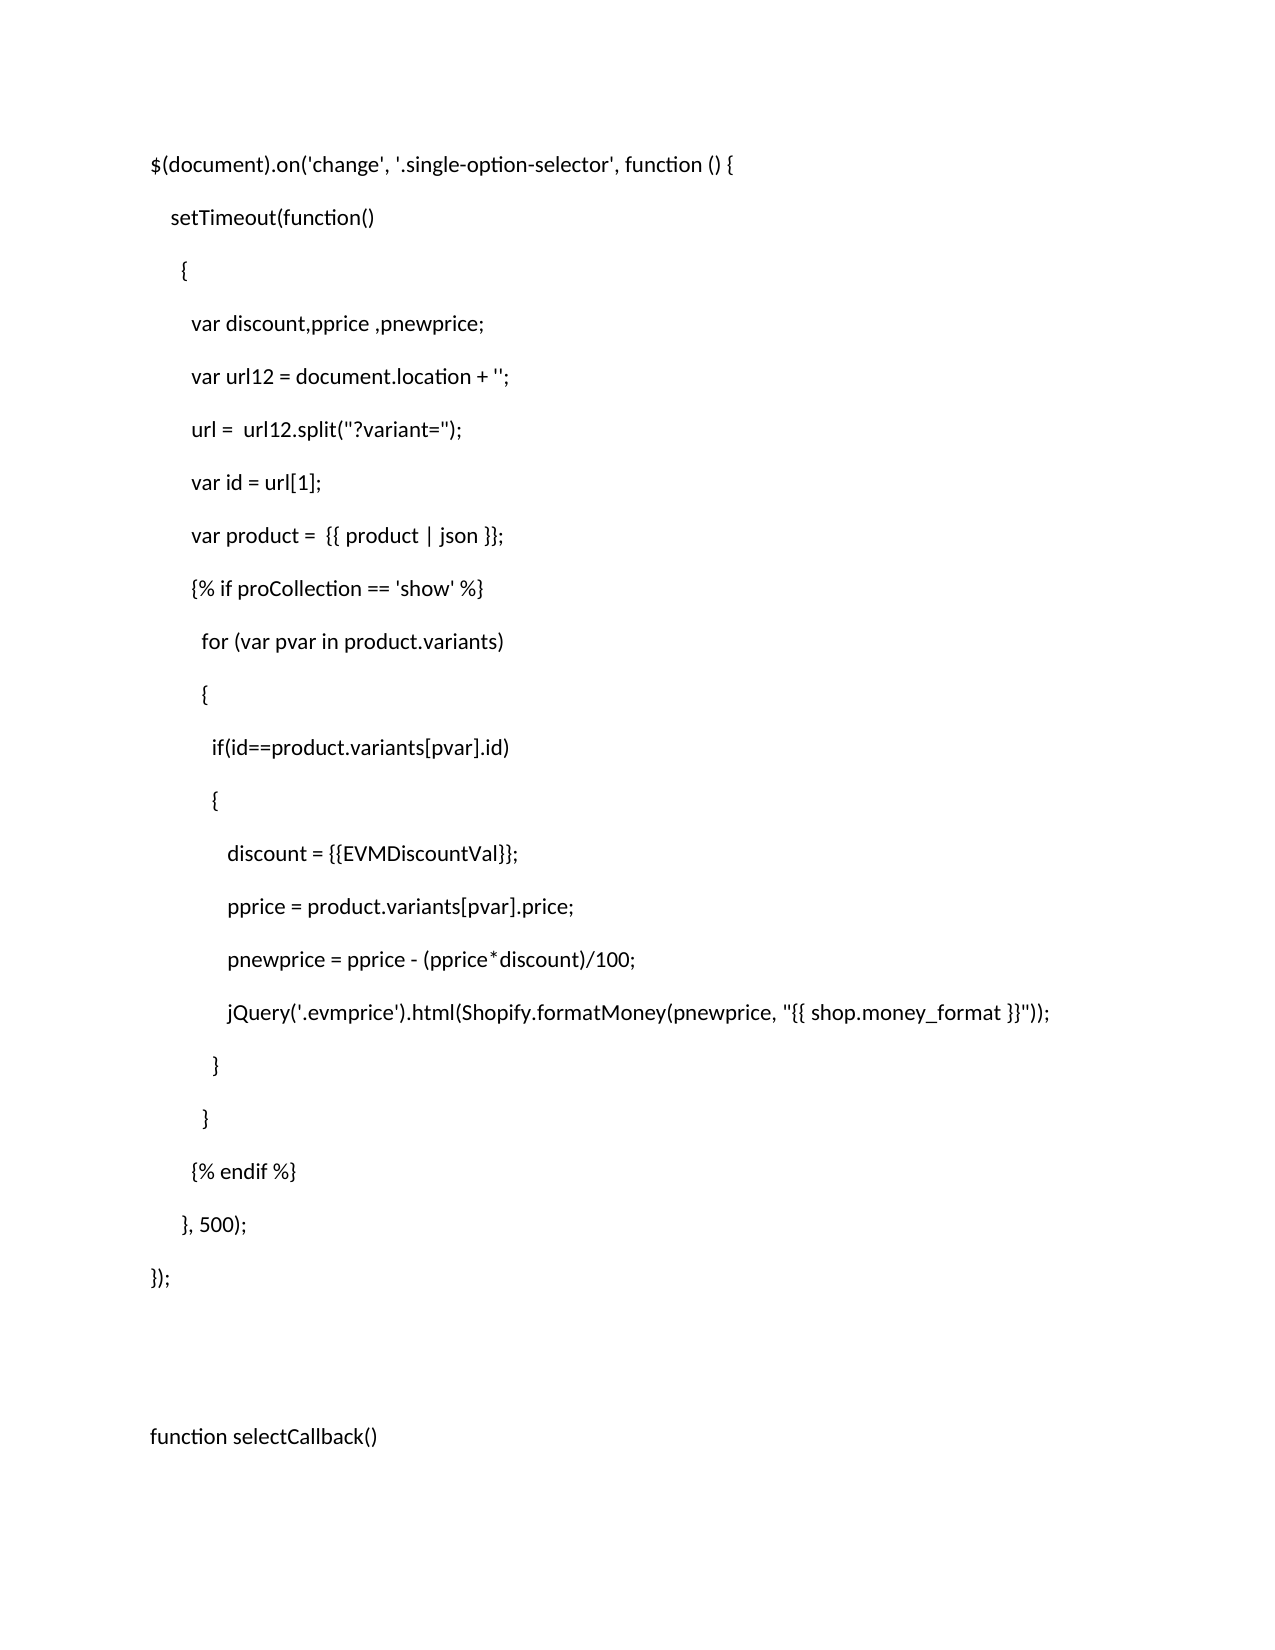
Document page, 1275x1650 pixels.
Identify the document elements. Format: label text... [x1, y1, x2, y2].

text { [150, 256, 1125, 284]
text jQuery('.evmprice').html(Shopify.formatMoney(pnewprice, "{{ shop.money_format }}")); [150, 998, 1125, 1026]
text }, 500); [150, 1210, 1125, 1238]
text var id = url[1]; [150, 468, 1125, 496]
text } [150, 1104, 1125, 1132]
text }); [150, 1263, 1125, 1291]
text {% if proCollection == 'show' %} [150, 574, 1125, 602]
text var url12 = document.location + ''; [150, 362, 1125, 390]
text for (var pvar in product.variants) [150, 627, 1125, 655]
text setTimeout(function() [150, 203, 1125, 231]
text if(id==product.variants[pvar].id) [150, 733, 1125, 761]
text {% endif %} [150, 1157, 1125, 1185]
text $(document).on('change', '.single-option-selector', function () { [150, 150, 1125, 178]
text var discount,pprice ,pnewprice; [150, 309, 1125, 337]
text var product = {{ product | json }}; [150, 521, 1125, 549]
text } [150, 1051, 1125, 1079]
text discount = {{EVMDiscountVal}}; [150, 839, 1125, 867]
text pprice = product.variants[pvar].price; [150, 892, 1125, 920]
text { [150, 786, 1125, 814]
text pnewprice = pprice - (pprice*discount)/100; [150, 945, 1125, 973]
text { [150, 680, 1125, 708]
text function selectCallback() [150, 1422, 1125, 1451]
text url = url12.split("?variant="); [150, 415, 1125, 443]
